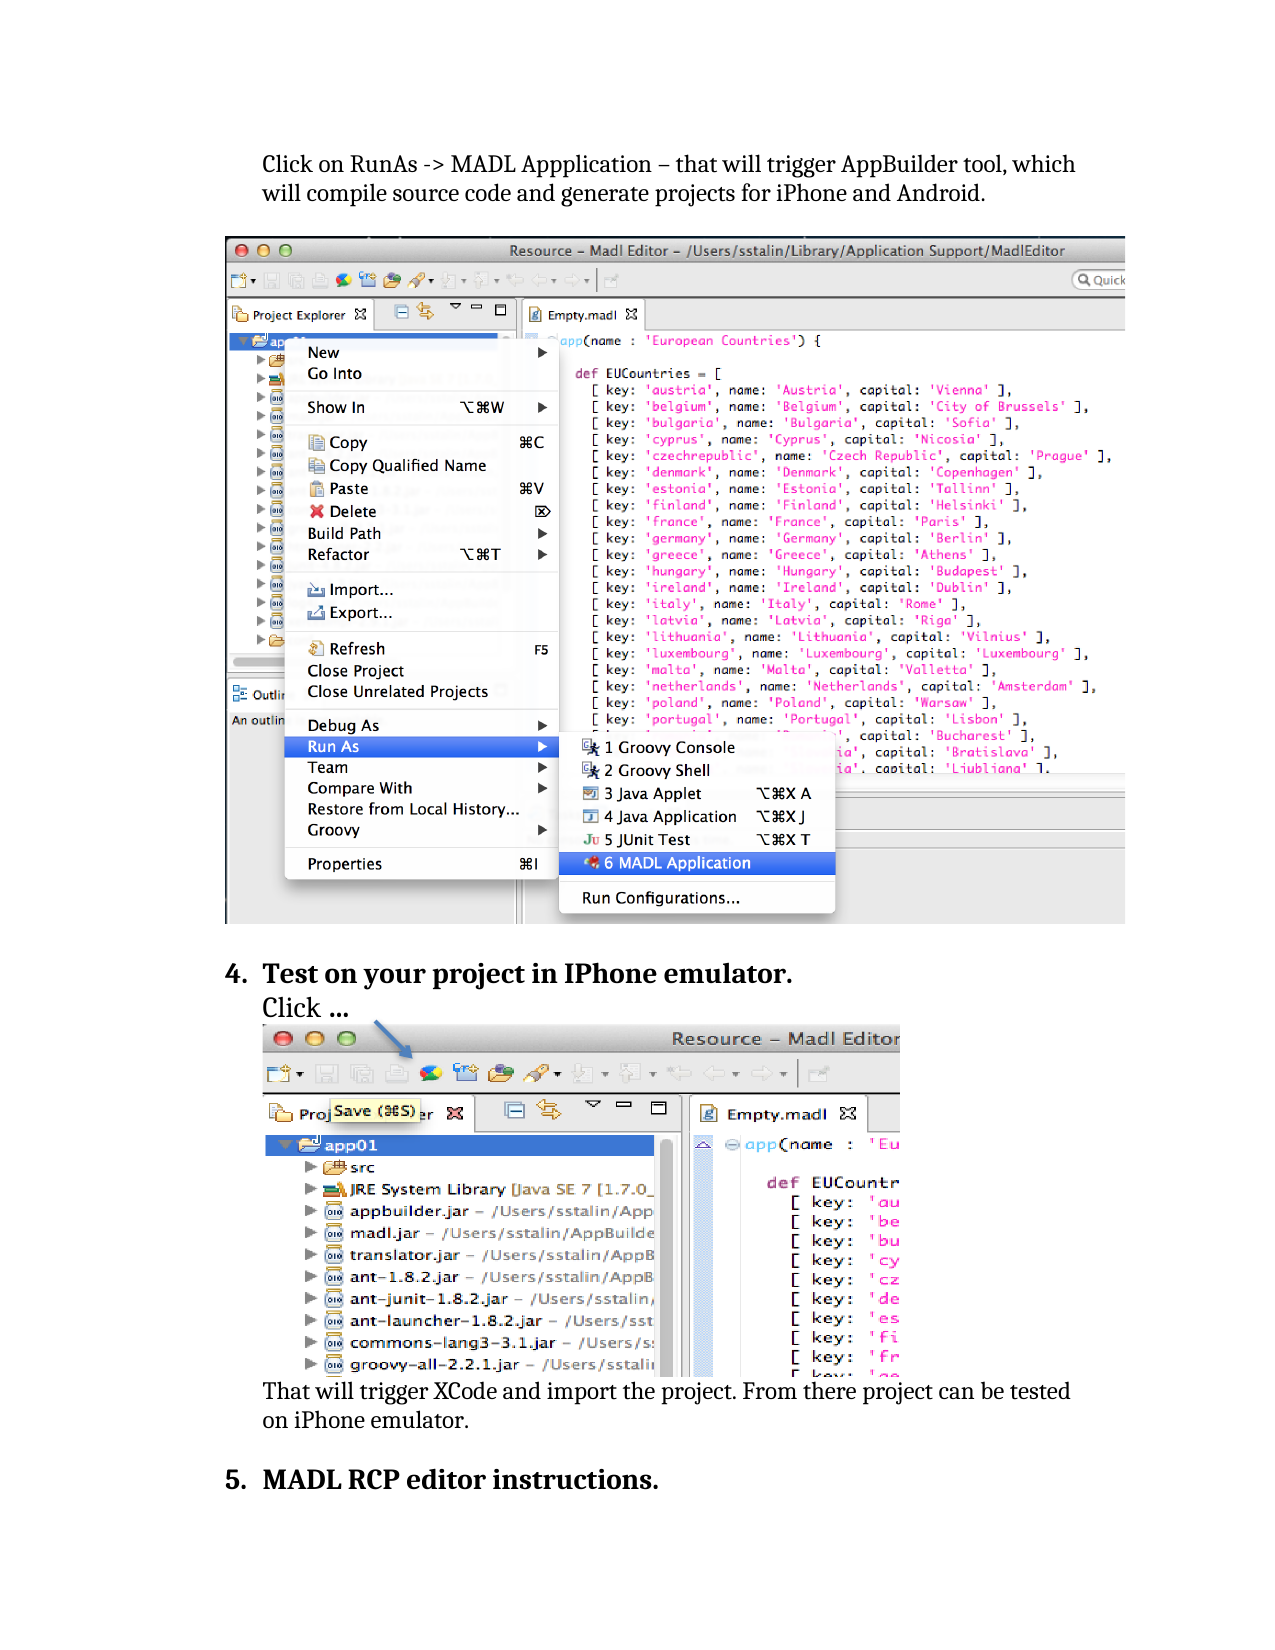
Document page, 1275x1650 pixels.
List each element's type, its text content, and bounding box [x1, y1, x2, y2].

list MADL RCP editor instructions. [225, 1463, 1087, 1497]
list Click on RunAs -> MADL Appplication – that will trigger AppBuilder tool, which will compile source code and generate projects for iPhone and Android. [262, 150, 1087, 207]
text That will trigger XCode and import the project. From there project can be tested on iPhone emulator. [262, 1377, 1087, 1434]
list Click … [262, 991, 1087, 1024]
picture [225, 236, 1125, 924]
picture [262, 1024, 900, 1377]
list Test on your project in IPhone emulator. [225, 957, 1087, 991]
